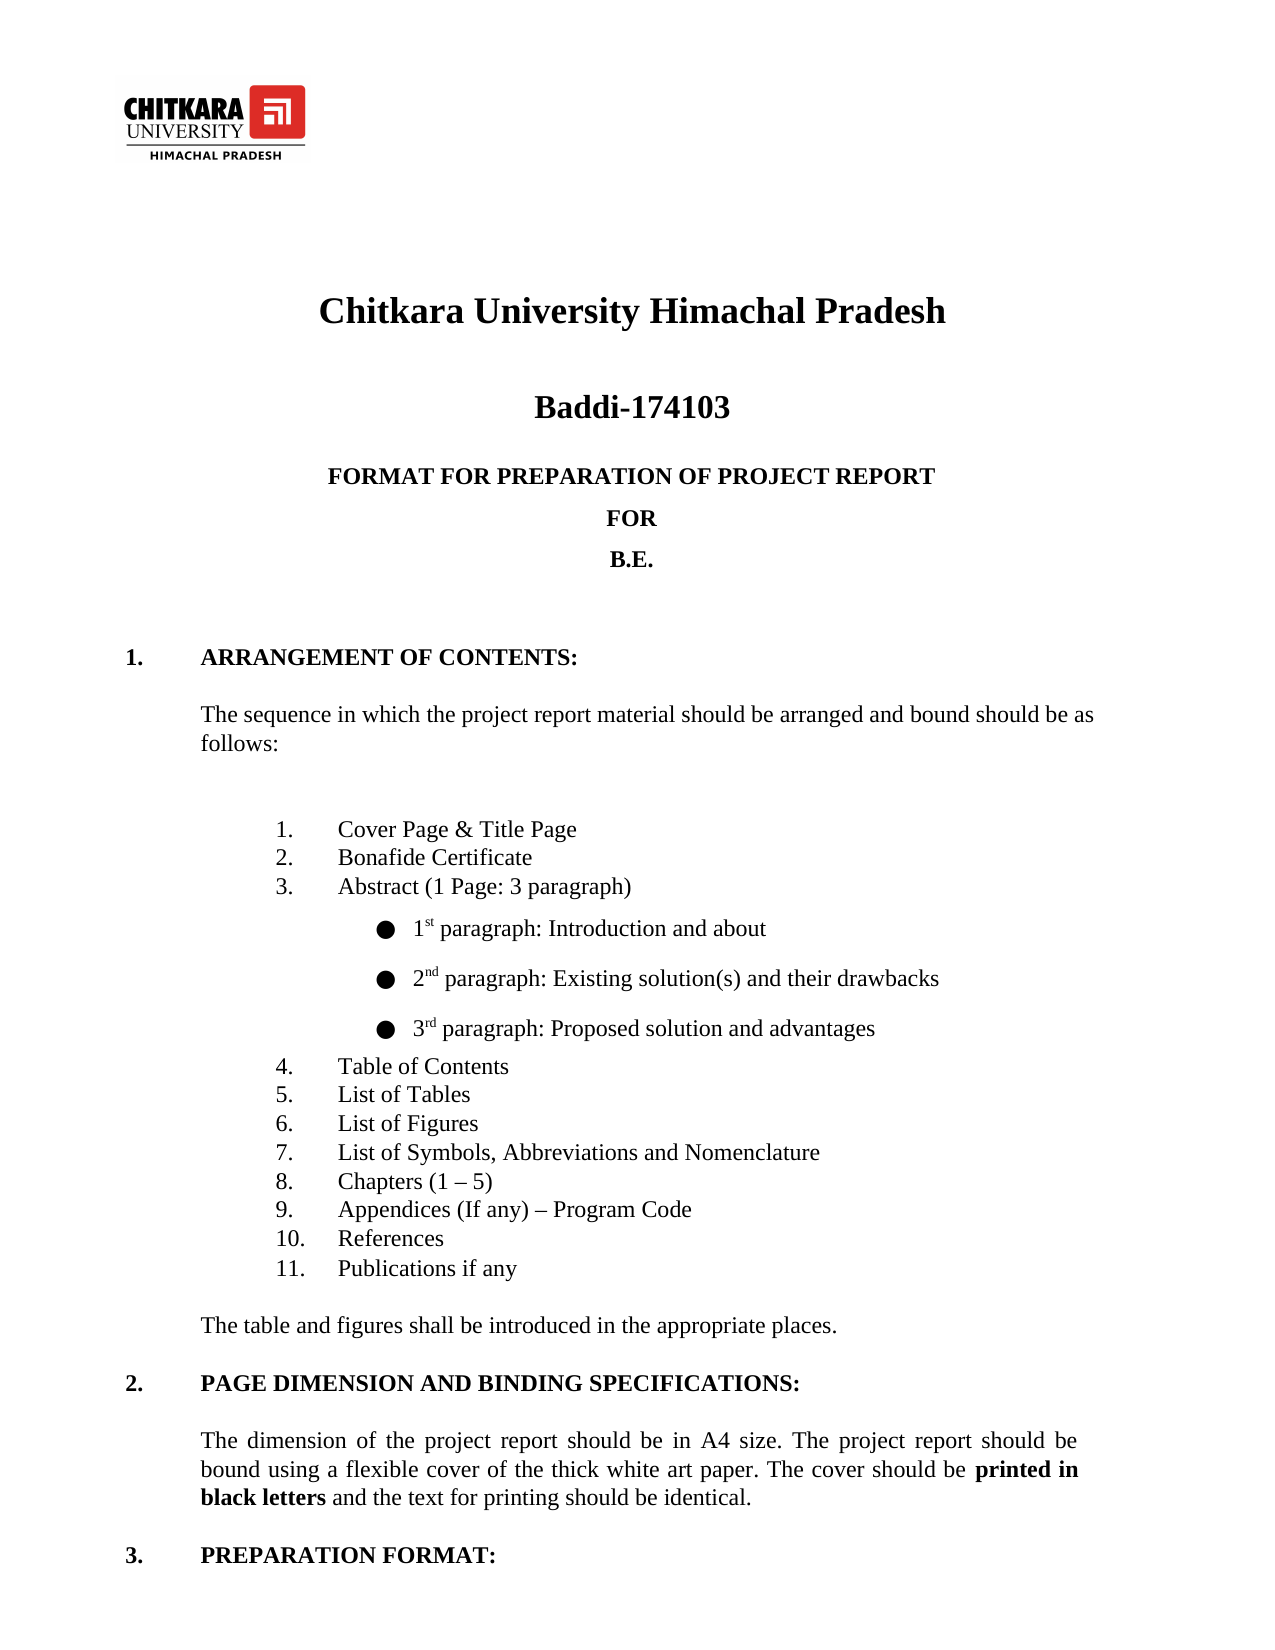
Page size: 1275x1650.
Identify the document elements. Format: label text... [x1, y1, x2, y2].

subtitle Baddi-174103 [114, 387, 1150, 426]
list Cover Page & Title Page [275, 815, 1150, 842]
list List of Tables [275, 1080, 1150, 1108]
list Table of Contents [275, 1052, 1150, 1079]
subtitle PAGE DIMENSION AND BINDING SPECIFICATIONS: [125, 1369, 1150, 1397]
text Chitkara University Himachal Pradesh [114, 288, 1150, 331]
list Abstract (1 Page: 3 paragraph) [275, 872, 1150, 899]
list ARRANGEMENT OF CONTENTS: [125, 643, 1150, 671]
subtitle PREPARATION FORMAT: [125, 1541, 1150, 1569]
text The sequence in which the project report material should be arranged and bound should be as follows: [200, 700, 1142, 756]
list 1st paragraph: Introduction and about [375, 901, 1150, 950]
text B.E. [114, 545, 1148, 573]
list 3rd paragraph: Proposed solution and advantages [375, 1001, 1150, 1050]
list List of Symbols, Abbreviations and Nomenclature [275, 1138, 1150, 1166]
list Chapters (1 – 5) [275, 1167, 1150, 1194]
text FORMAT FOR PREPARATION OF PROJECT REPORT [114, 462, 1148, 490]
text FOR [114, 504, 1148, 531]
picture [114, 75, 312, 163]
text The dimension of the project report should be in A4 size. The project report should be bound using a flexible cover of the thick white art paper. The cover should be printed in black letters and the text for printing should be identical. [200, 1427, 1079, 1510]
text The table and figures shall be introduced in the appropriate places. [200, 1311, 1150, 1338]
list Appendices (If any) – Program Code [275, 1195, 1150, 1223]
list Publications if any [275, 1254, 1150, 1281]
list 2nd paragraph: Existing solution(s) and their drawbacks [375, 951, 1150, 1000]
list References [275, 1224, 1150, 1252]
list Bonafide Certificate [275, 843, 1150, 871]
list List of Figures [275, 1109, 1150, 1136]
